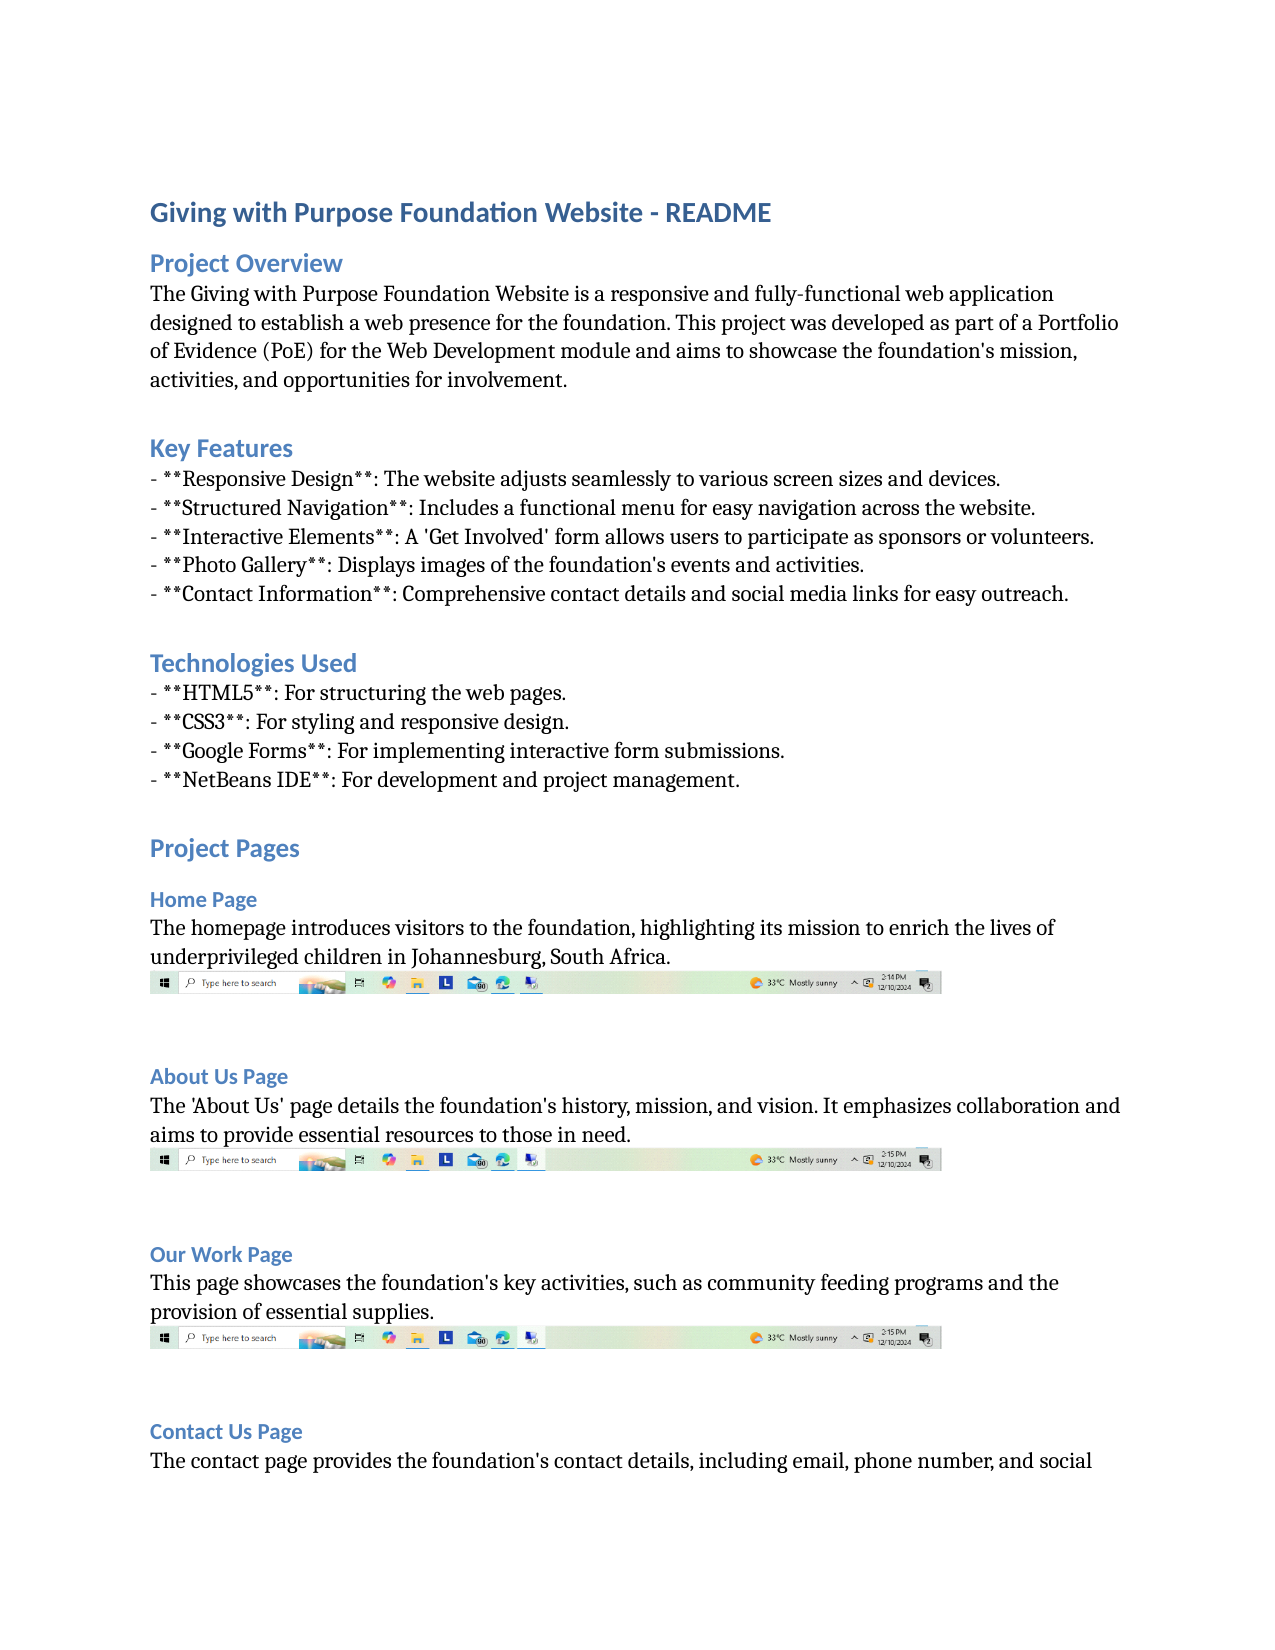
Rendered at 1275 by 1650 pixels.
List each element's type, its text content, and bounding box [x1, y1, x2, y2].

text - **Responsive Design**: The website adjusts seamlessly to various screen sizes and devices. - **Structured Navigation**: Includes a functional menu for easy navigation across the website. - **Interactive Elements**: A 'Get Involved' form allows users to participate as sponsors or volunteers. - **Photo Gallery**: Displays images of the foundation's events and activities. - **Contact Information**: Comprehensive contact details and social media links for easy outreach. [150, 464, 1125, 607]
text Key Features [150, 435, 1125, 464]
text Home Page [150, 884, 1125, 913]
text The homepage introduces visitors to the foundation, highlighting its mission to enrich the lives of underprivileged children in Johannesburg, South Africa. [150, 913, 1125, 970]
text Our Work Page [150, 1239, 1125, 1268]
text Project Overview [150, 249, 1125, 278]
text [150, 1445, 1125, 1474]
text The 'About Us' page details the foundation's history, mission, and vision. It emphasizes collaboration and aims to provide essential resources to those in need. [150, 1090, 1125, 1148]
text Giving with Purpose Foundation Website - README [150, 200, 1125, 229]
text This page showcases the foundation's key activities, such as community feeding programs and the provision of essential supplies. [150, 1268, 1125, 1325]
text About Us Page [150, 1062, 1125, 1090]
text The Giving with Purpose Foundation Website is a responsive and fully-functional web application designed to establish a web presence for the foundation. This project was developed as part of a Portfolio of Evidence (PoE) for the Web Development module and aims to showcase the foundation's mission, activities, and opportunities for involvement. [150, 278, 1125, 393]
text - **HTML5**: For structuring the web pages. - **CSS3**: For styling and responsive design. - **Google Forms**: For implementing interactive form submissions. - **NetBeans IDE**: For development and project management. [150, 678, 1125, 793]
text Project Pages [150, 834, 1125, 863]
text Technologies Used [150, 649, 1125, 678]
text Contact Us Page [150, 1417, 1125, 1445]
